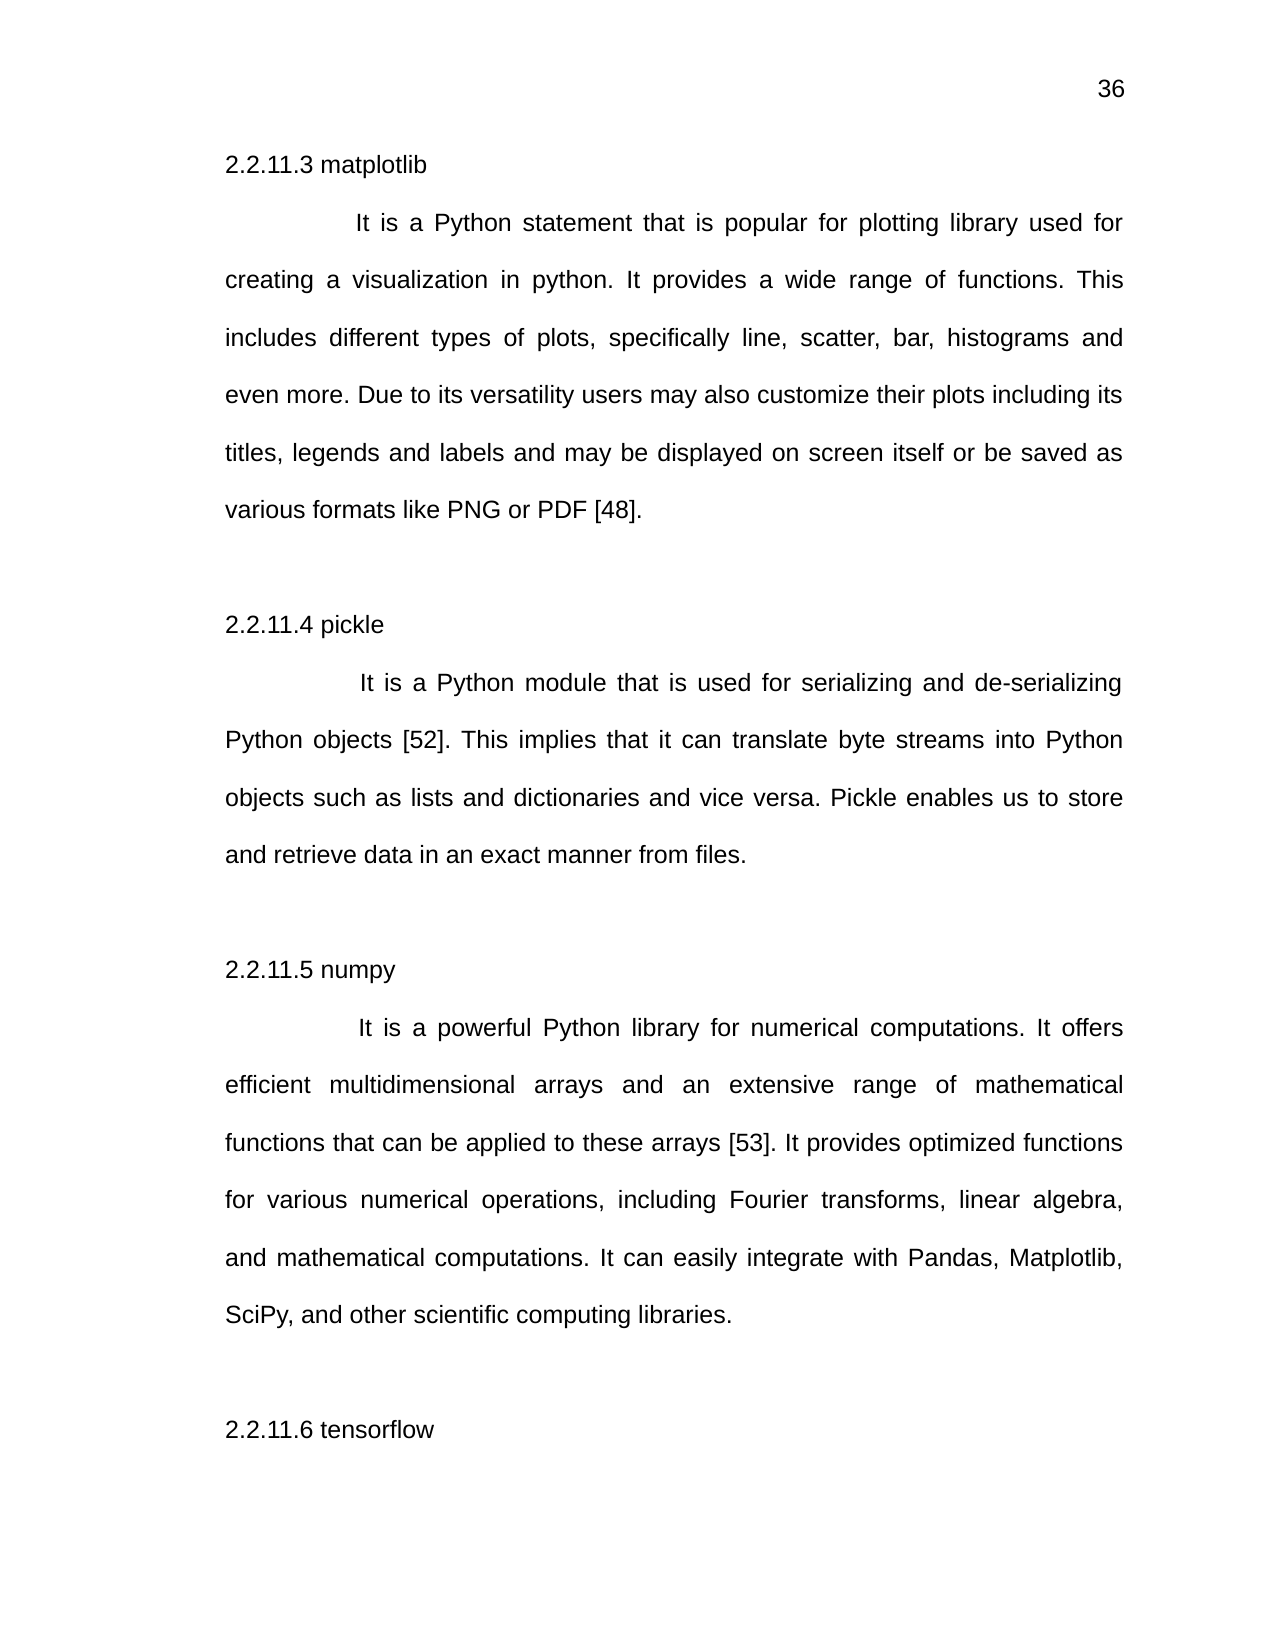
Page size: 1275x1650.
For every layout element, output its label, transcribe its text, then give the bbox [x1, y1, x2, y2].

list It is a Python statement that is popular for plotting library used for creating a visualization in python. It provides a wide range of functions. This includes different types of plots, specifically line, scatter, bar, histograms and even more. Due to its versatility users may also customize their plots including its titles, legends and labels and may be displayed on screen itself or be saved as various formats like PNG or PDF [48]. [225, 207, 1125, 524]
list 2.2.11.5 numpy [225, 955, 1125, 984]
list It is a Python module that is used for serializing and de-serializing Python objects [52]. This implies that it can translate byte streams into Python objects such as lists and dictionaries and vice versa. Pickle enables us to store and retrieve data in an exact manner from files. [225, 667, 1125, 869]
list 2.2.11.6 tensorflow [225, 1415, 1125, 1444]
list 2.2.11.4 pickle [225, 610, 1125, 639]
list 2.2.11.3 matplotlib [225, 150, 1125, 179]
list It is a powerful Python library for numerical computations. It offers efficient multidimensional arrays and an extensive range of mathematical functions that can be applied to these arrays [53]. It provides optimized functions for various numerical operations, including Fourier transforms, linear algebra, and mathematical computations. It can easily integrate with Pandas, Matplotlib, SciPy, and other scientific computing libraries. [225, 1012, 1125, 1329]
